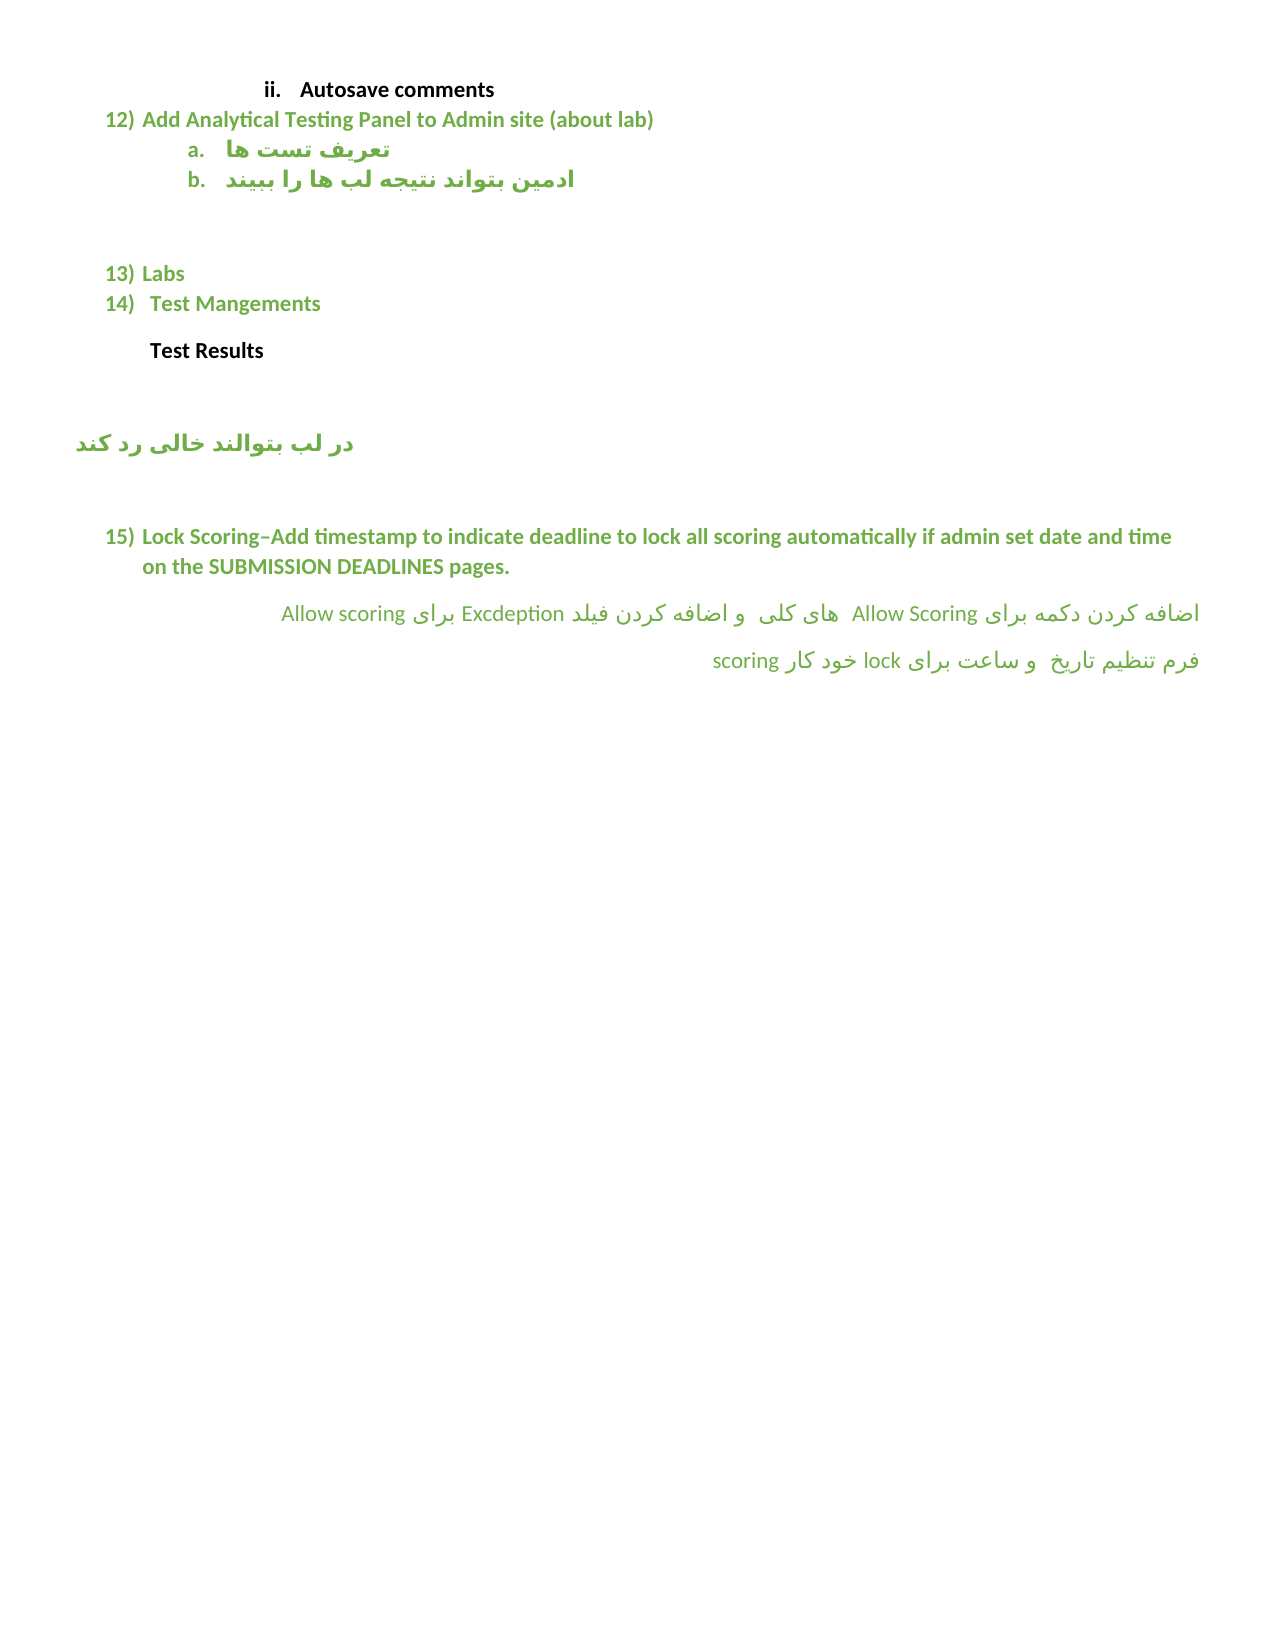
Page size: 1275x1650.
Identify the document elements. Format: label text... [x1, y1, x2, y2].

list Labs [104, 259, 1200, 287]
list تعریف تست ها [187, 135, 1200, 163]
text در لب بتوالند خالی رد کند [75, 430, 1200, 457]
list ادمین بتواند نتیجه لب ها را ببیند [187, 166, 1200, 194]
list Test Mangements [104, 289, 1200, 318]
text Test Results [75, 336, 1200, 364]
list Lock Scoring–Add timestamp to indicate deadline to lock all scoring automatically if admin set date and time on the SUBMISSION DEADLINES pages. [104, 522, 1200, 580]
text فرم تنظیم تاریخ و ساعت برای lock خود کار scoring [75, 646, 1200, 674]
text اضافه کردن دکمه برای Allow Scoring های کلی و اضافه کردن فیلد Excdeption برای Allow scoring [75, 599, 1200, 627]
list Autosave comments [281, 75, 1200, 103]
list Add Analytical Testing Panel to Admin site (about lab) [104, 105, 1200, 133]
